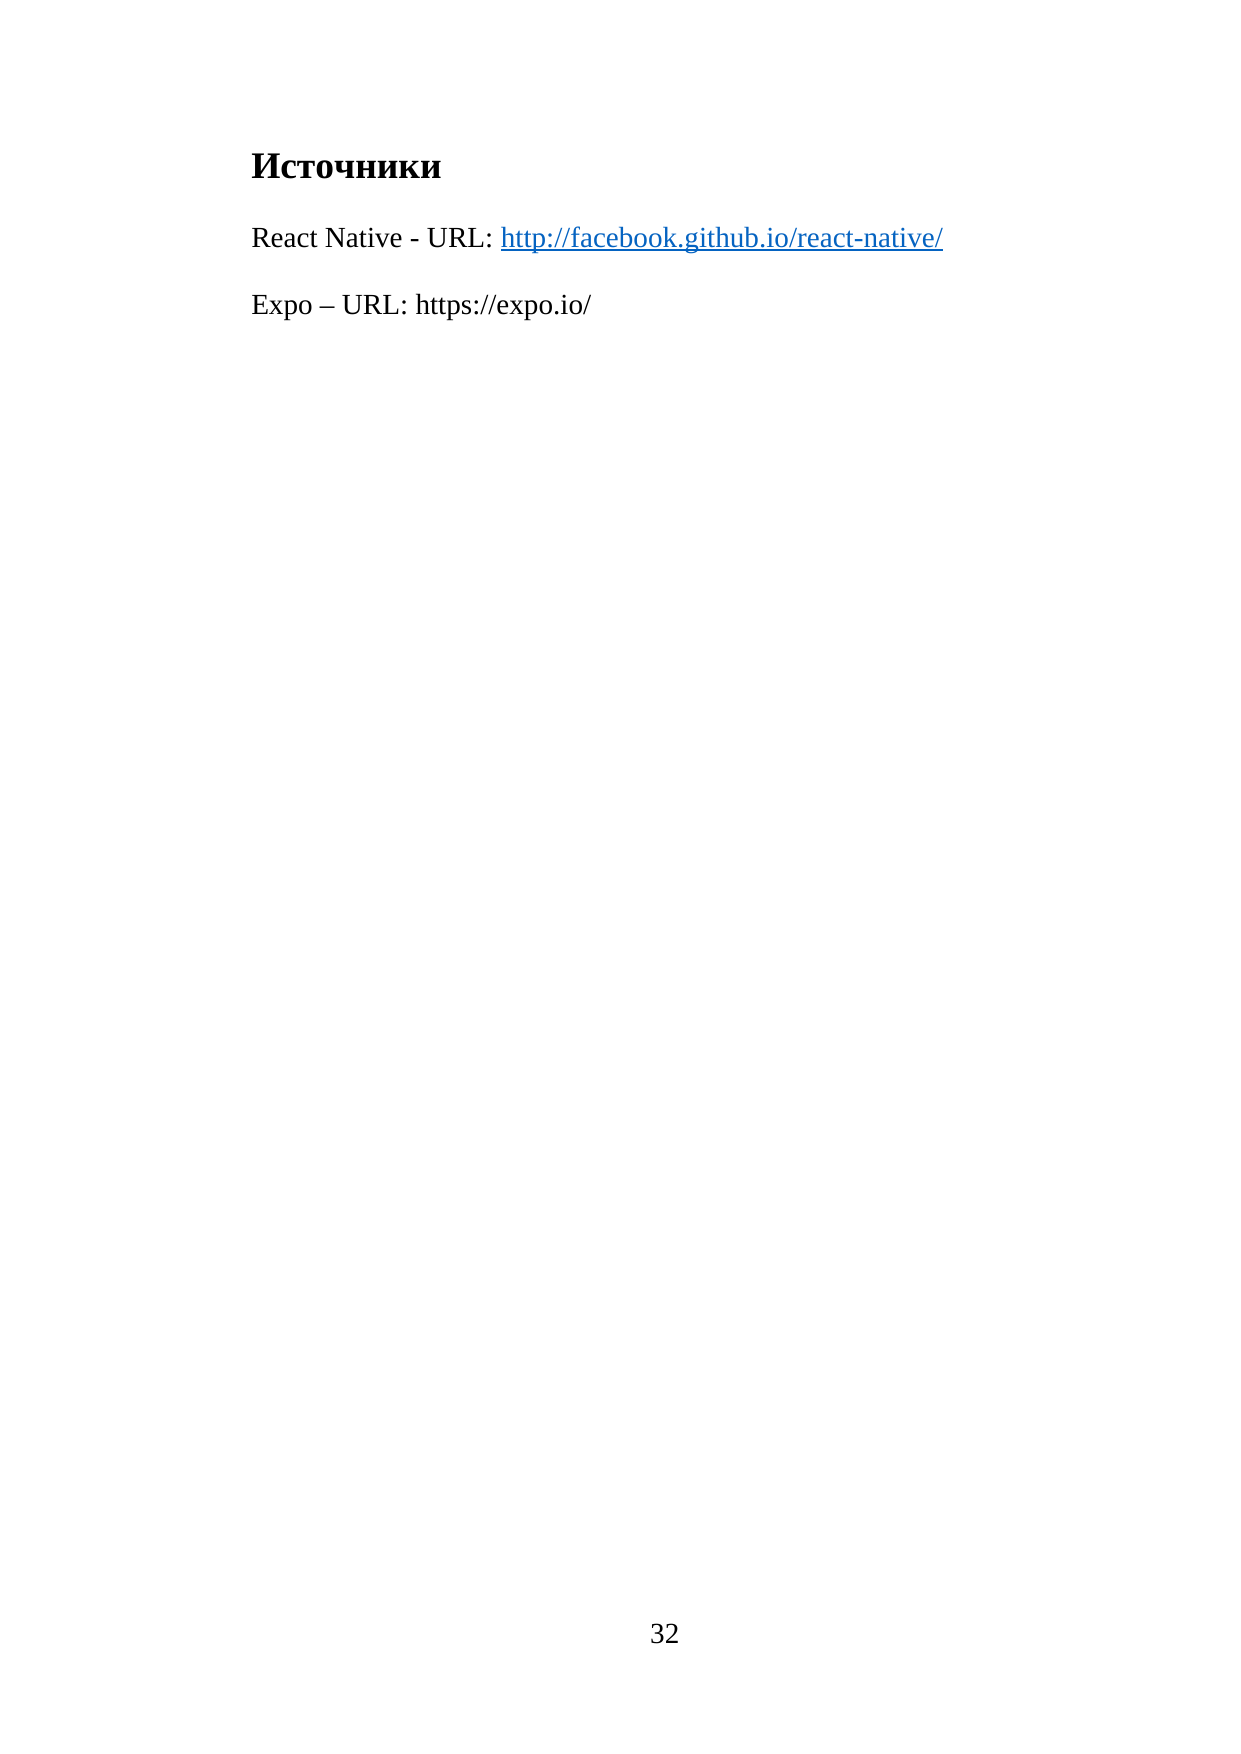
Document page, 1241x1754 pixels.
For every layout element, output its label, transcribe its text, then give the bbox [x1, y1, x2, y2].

subtitle Источники [177, 143, 1152, 186]
text React Native - URL: http://facebook.github.io/react-native/ [177, 220, 1152, 254]
text Expo – URL: https://expo.io/ [177, 287, 1152, 321]
